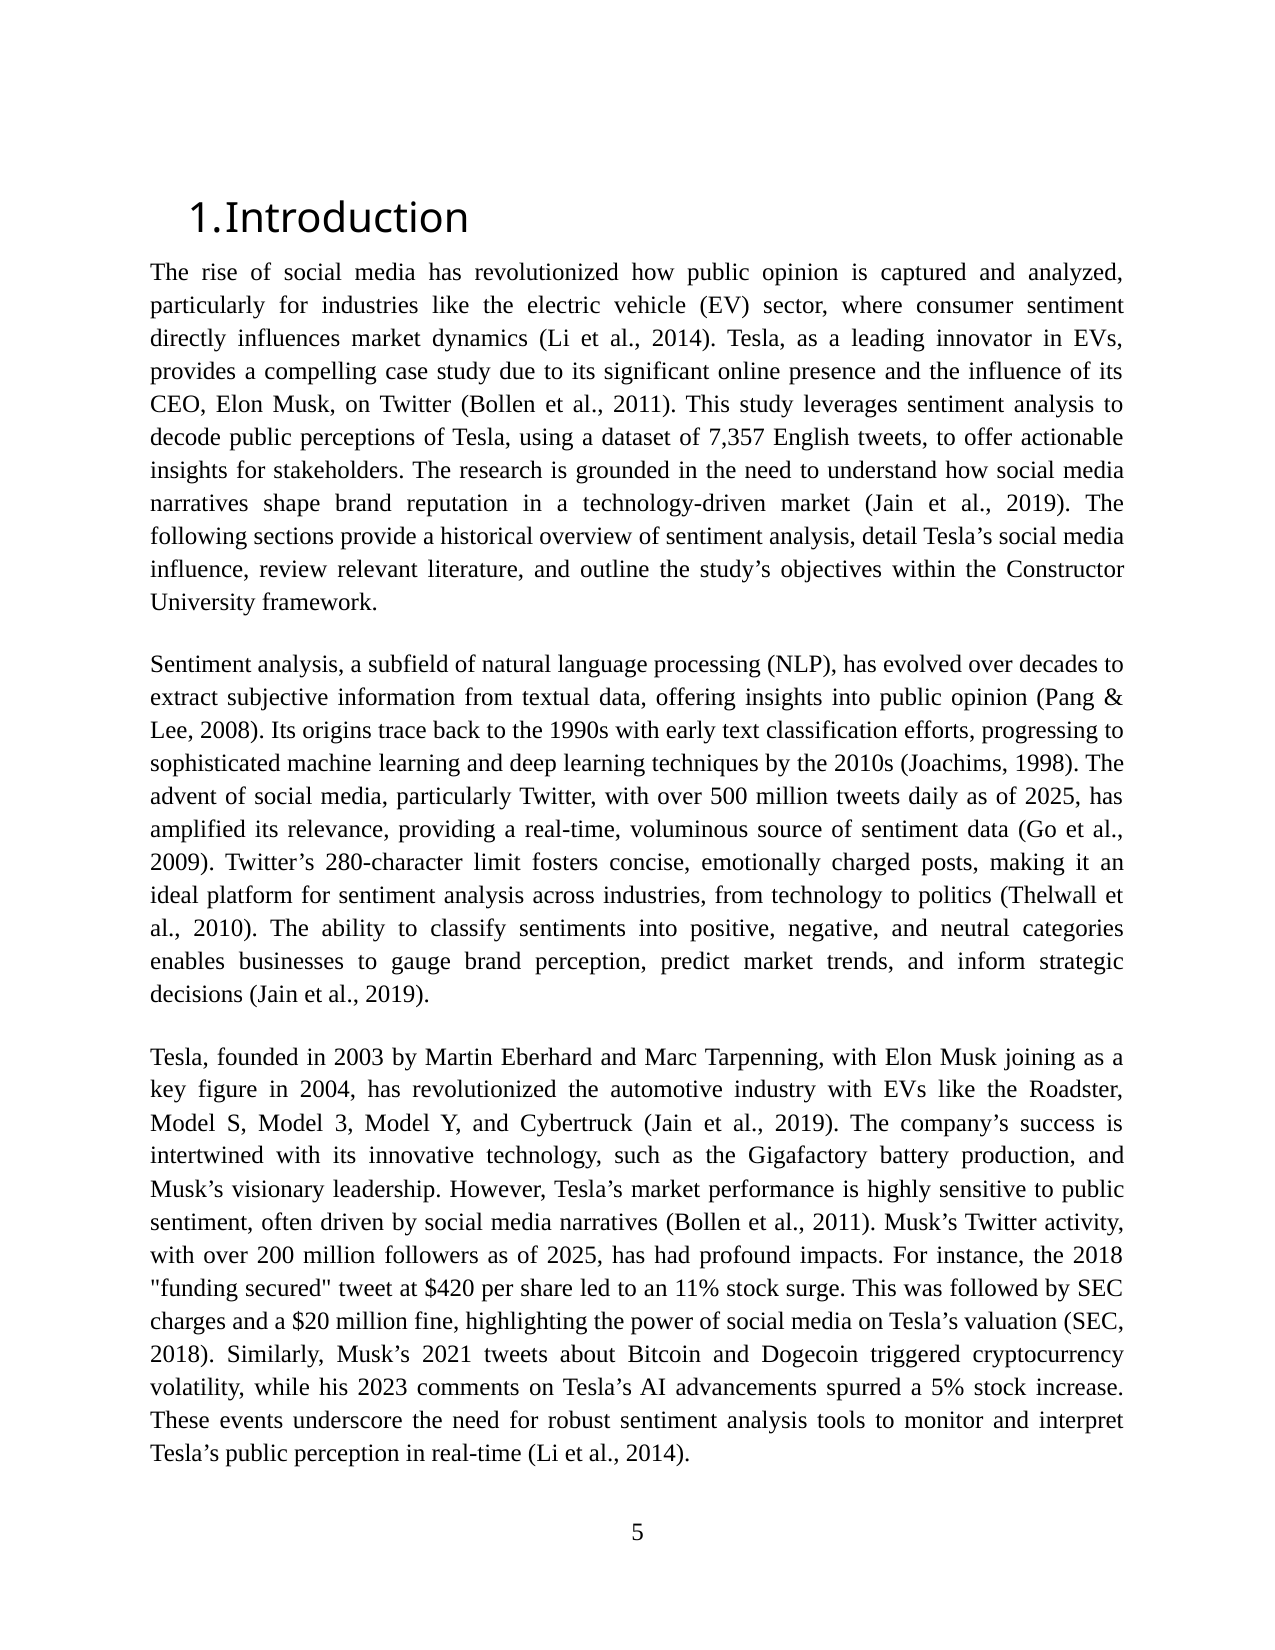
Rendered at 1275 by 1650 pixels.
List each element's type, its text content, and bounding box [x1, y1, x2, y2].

subtitle Introduction [187, 187, 1125, 244]
text Sentiment analysis, a subfield of natural language processing (NLP), has evolved over decades to extract subjective information from textual data, offering insights into public opinion (Pang & Lee, 2008). Its origins trace back to the 1990s with early text classification efforts, progressing to sophisticated machine learning and deep learning techniques by the 2010s (Joachims, 1998). The advent of social media, particularly Twitter, with over 500 million tweets daily as of 2025, has amplified its relevance, providing a real-time, voluminous source of sentiment data (Go et al., 2009). Twitter’s 280-character limit fosters concise, emotionally charged posts, making it an ideal platform for sentiment analysis across industries, from technology to politics (Thelwall et al., 2010). The ability to classify sentiments into positive, negative, and neutral categories enables businesses to gauge brand perception, predict market trends, and inform strategic decisions (Jain et al., 2019). [150, 649, 1125, 1008]
text Tesla, founded in 2003 by Martin Eberhard and Marc Tarpenning, with Elon Musk joining as a key figure in 2004, has revolutionized the automotive industry with EVs like the Roadster, Model S, Model 3, Model Y, and Cybertruck (Jain et al., 2019). The company’s success is intertwined with its innovative technology, such as the Gigafactory battery production, and Musk’s visionary leadership. However, Tesla’s market performance is highly sensitive to public sentiment, often driven by social media narratives (Bollen et al., 2011). Musk’s Twitter activity, with over 200 million followers as of 2025, has had profound impacts. For instance, the 2018 "funding secured" tweet at $420 per share led to an 11% stock surge. This was followed by SEC charges and a $20 million fine, highlighting the power of social media on Tesla’s valuation (SEC, 2018). Similarly, Musk’s 2021 tweets about Bitcoin and Dogecoin triggered cryptocurrency volatility, while his 2023 comments on Tesla’s AI advancements spurred a 5% stock increase. These events underscore the need for robust sentiment analysis tools to monitor and interpret Tesla’s public perception in real-time (Li et al., 2014). [150, 1042, 1125, 1467]
text The rise of social media has revolutionized how public opinion is captured and analyzed, particularly for industries like the electric vehicle (EV) sector, where consumer sentiment directly influences market dynamics (Li et al., 2014). Tesla, as a leading innovator in EVs, provides a compelling case study due to its significant online presence and the influence of its CEO, Elon Musk, on Twitter (Bollen et al., 2011). This study leverages sentiment analysis to decode public perceptions of Tesla, using a dataset of 7,357 English tweets, to offer actionable insights for stakeholders. The research is grounded in the need to understand how social media narratives shape brand reputation in a technology-driven market (Jain et al., 2019). The following sections provide a historical overview of sentiment analysis, detail Tesla’s social media influence, review relevant literature, and outline the study’s objectives within the Constructor University framework. [150, 257, 1125, 616]
